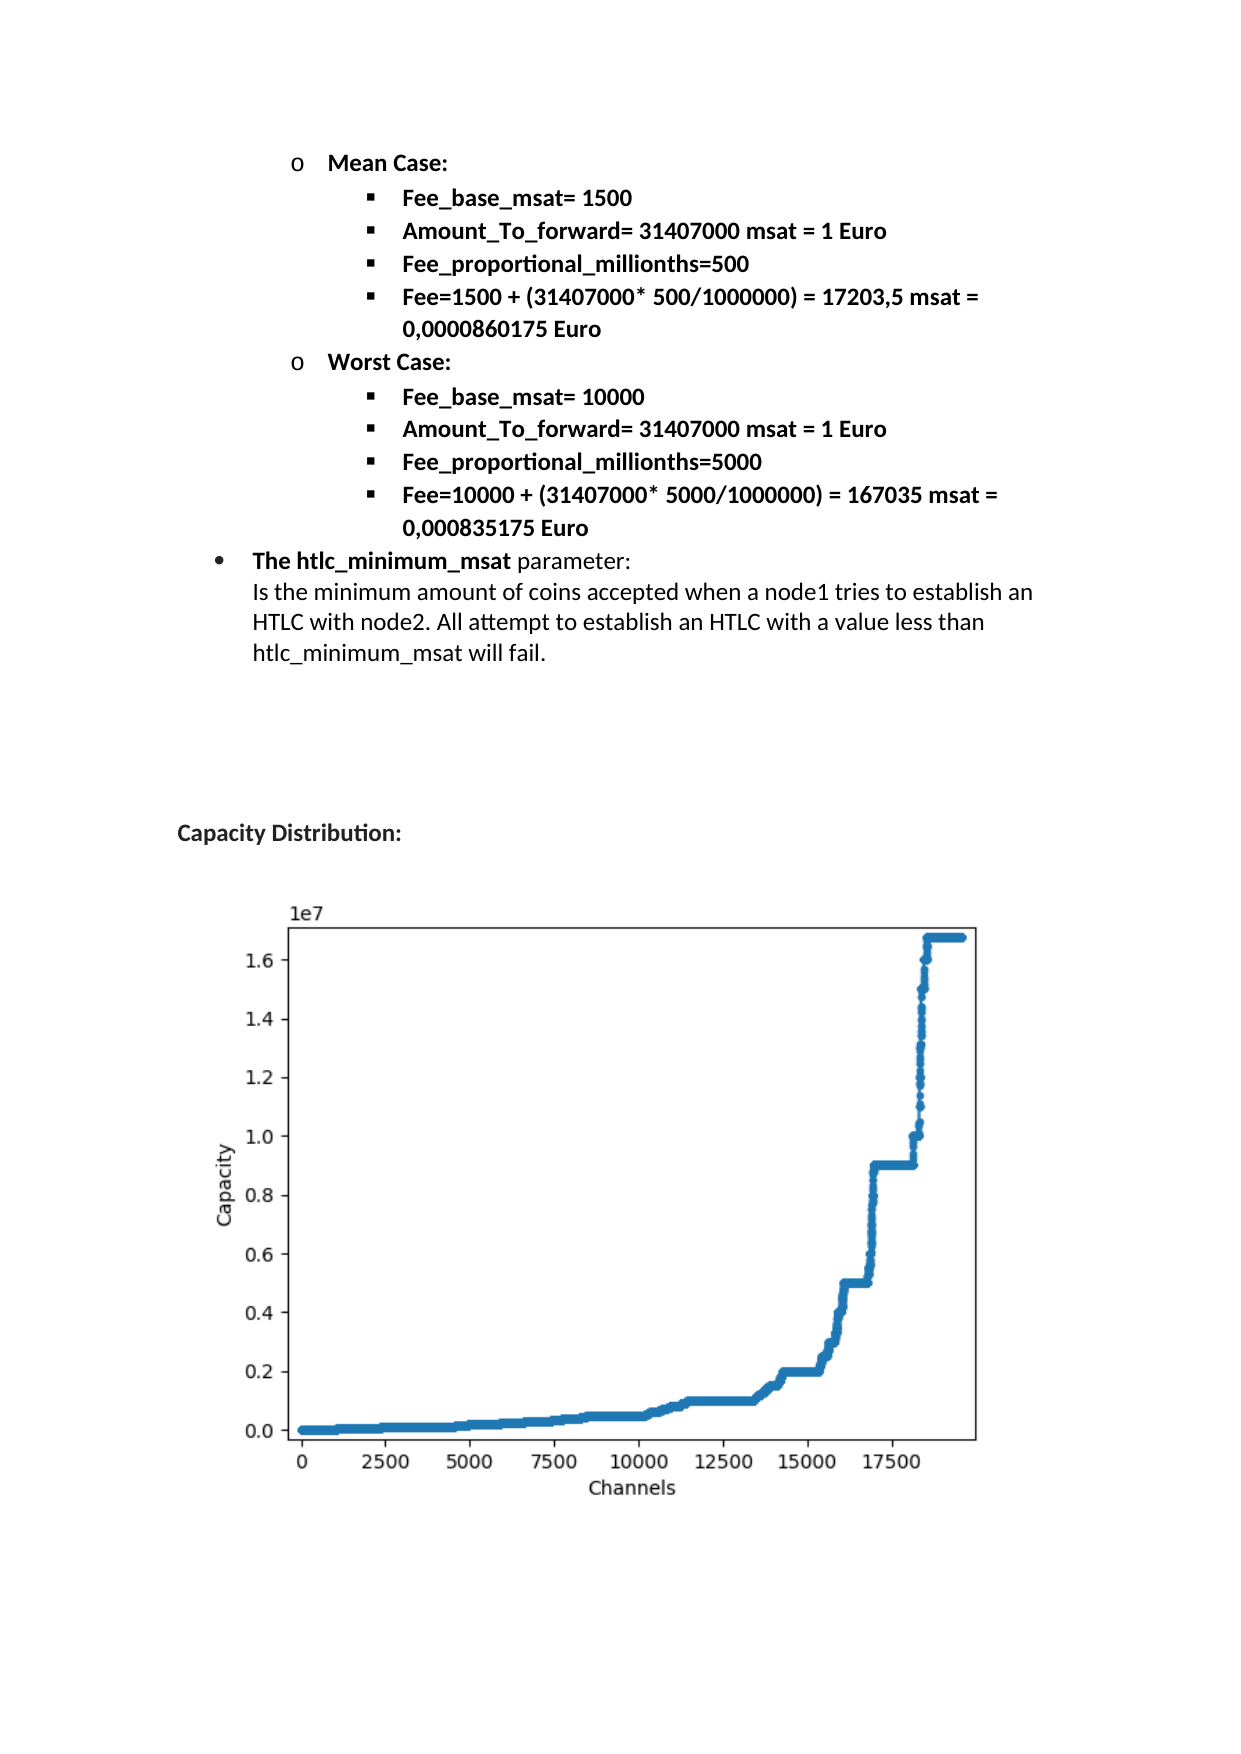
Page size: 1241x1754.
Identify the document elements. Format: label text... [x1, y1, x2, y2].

list Worst Case: [290, 346, 1063, 378]
list Mean Case: [290, 148, 1063, 179]
text Capacity Distribution: [177, 817, 1063, 848]
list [365, 215, 1063, 245]
list Amount_To_forward= 31407000 msat = 1 Euro [365, 414, 1063, 444]
list Fee_proportional_millionths=500 [365, 248, 1063, 278]
list Fee=10000 + (31407000* 5000/1000000) = 167035 msat = 0,000835175 Euro [365, 479, 1063, 543]
list Fee=1500 + (31407000* 500/1000000) = 17203,5 msat = 0,0000860175 Euro [365, 281, 1063, 344]
list Fee_base_msat= 10000 [365, 381, 1063, 411]
list The htlc_minimum_msat parameter: Is the minimum amount of coins accepted when a node1 tries to establish an HTLC with node2. All attempt to establish an HTLC with a value less than htlc_minimum_msat will fail. [215, 545, 1063, 695]
picture [177, 848, 1063, 1513]
list Fee_base_msat= 1500 [365, 182, 1063, 212]
list Fee_proportional_millionths=5000 [365, 447, 1063, 477]
